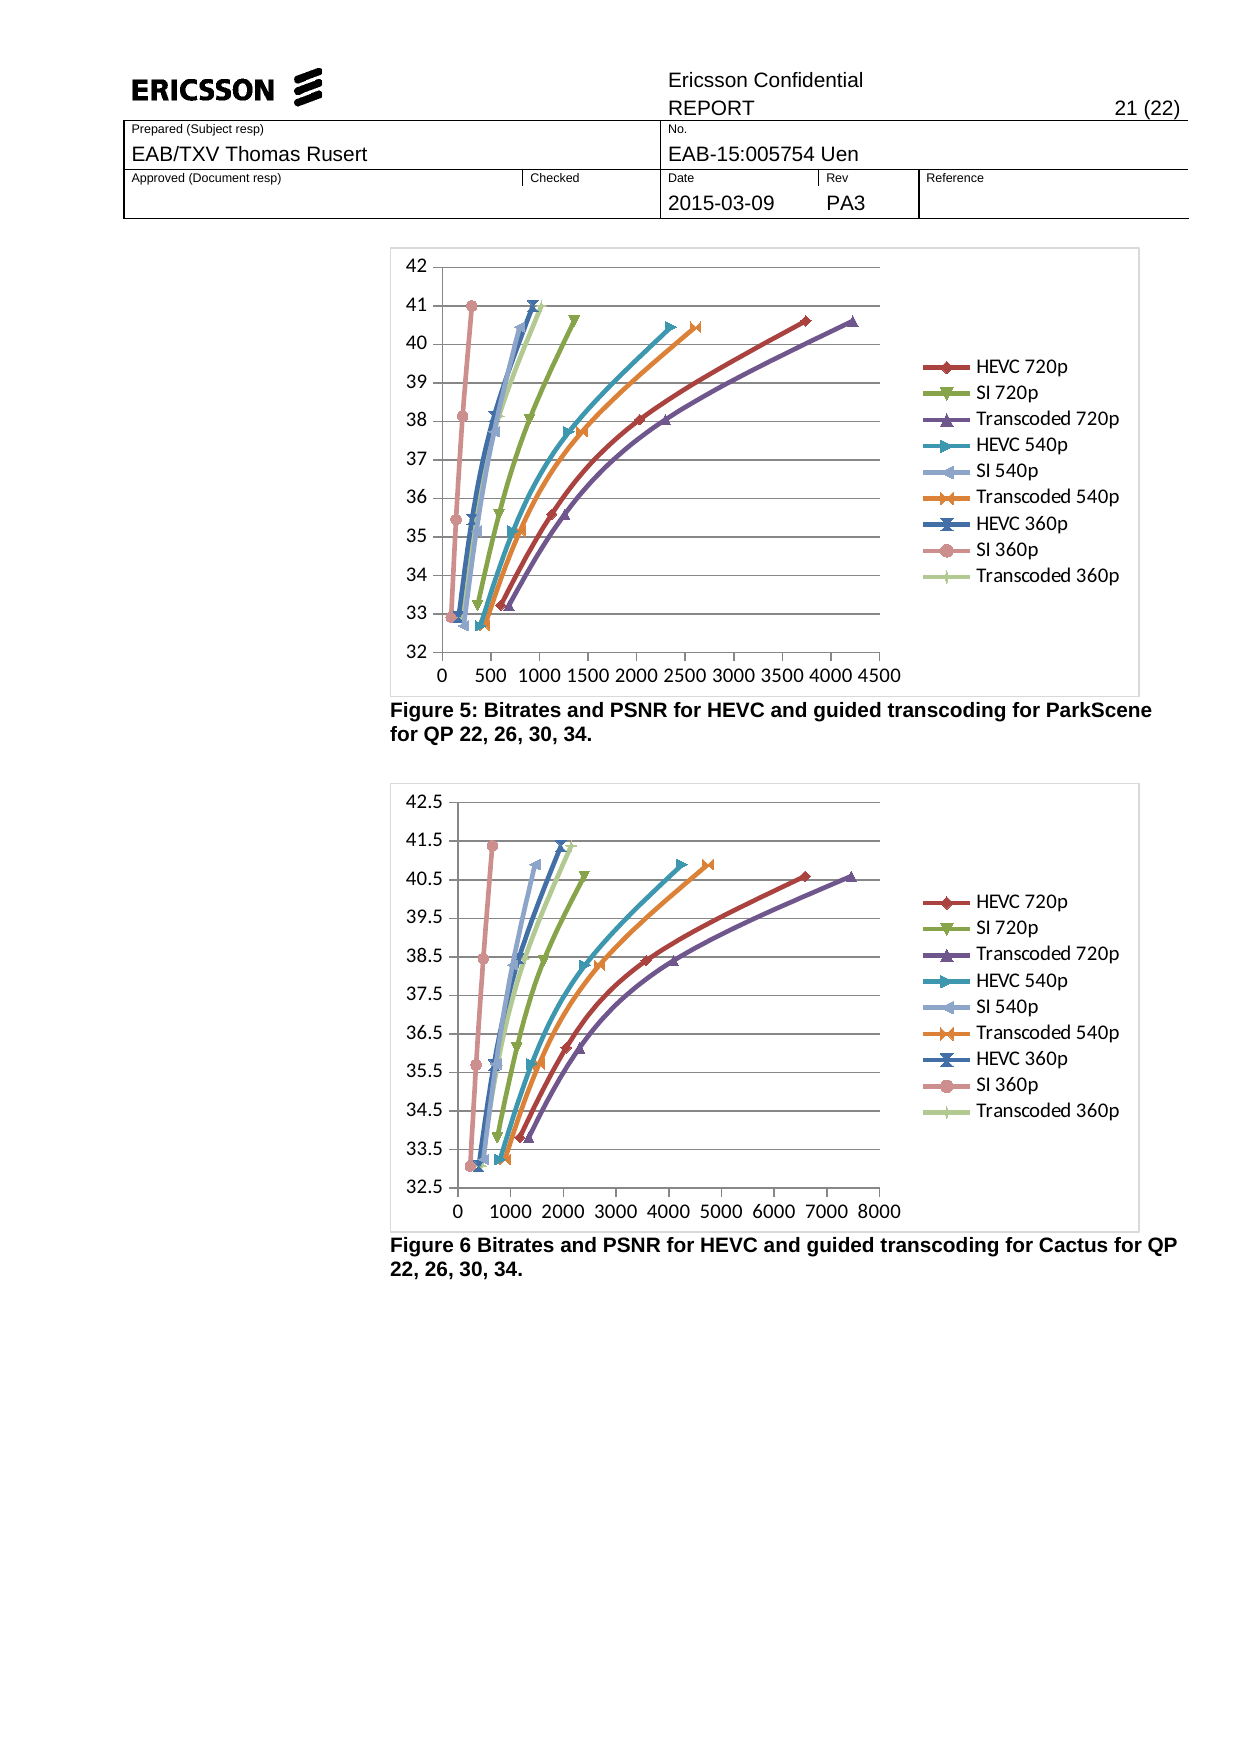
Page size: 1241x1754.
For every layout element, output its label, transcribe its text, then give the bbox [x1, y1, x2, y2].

text Figure 5: Bitrates and PSNR for HEVC and guided transcoding for ParkScene for QP 22, 26, 30, 34. [390, 697, 1181, 745]
picture [131, 67, 323, 107]
text Figure 6 Bitrates and PSNR for HEVC and guided transcoding for Cactus for QP 22, 26, 30, 34. [390, 1233, 1181, 1281]
